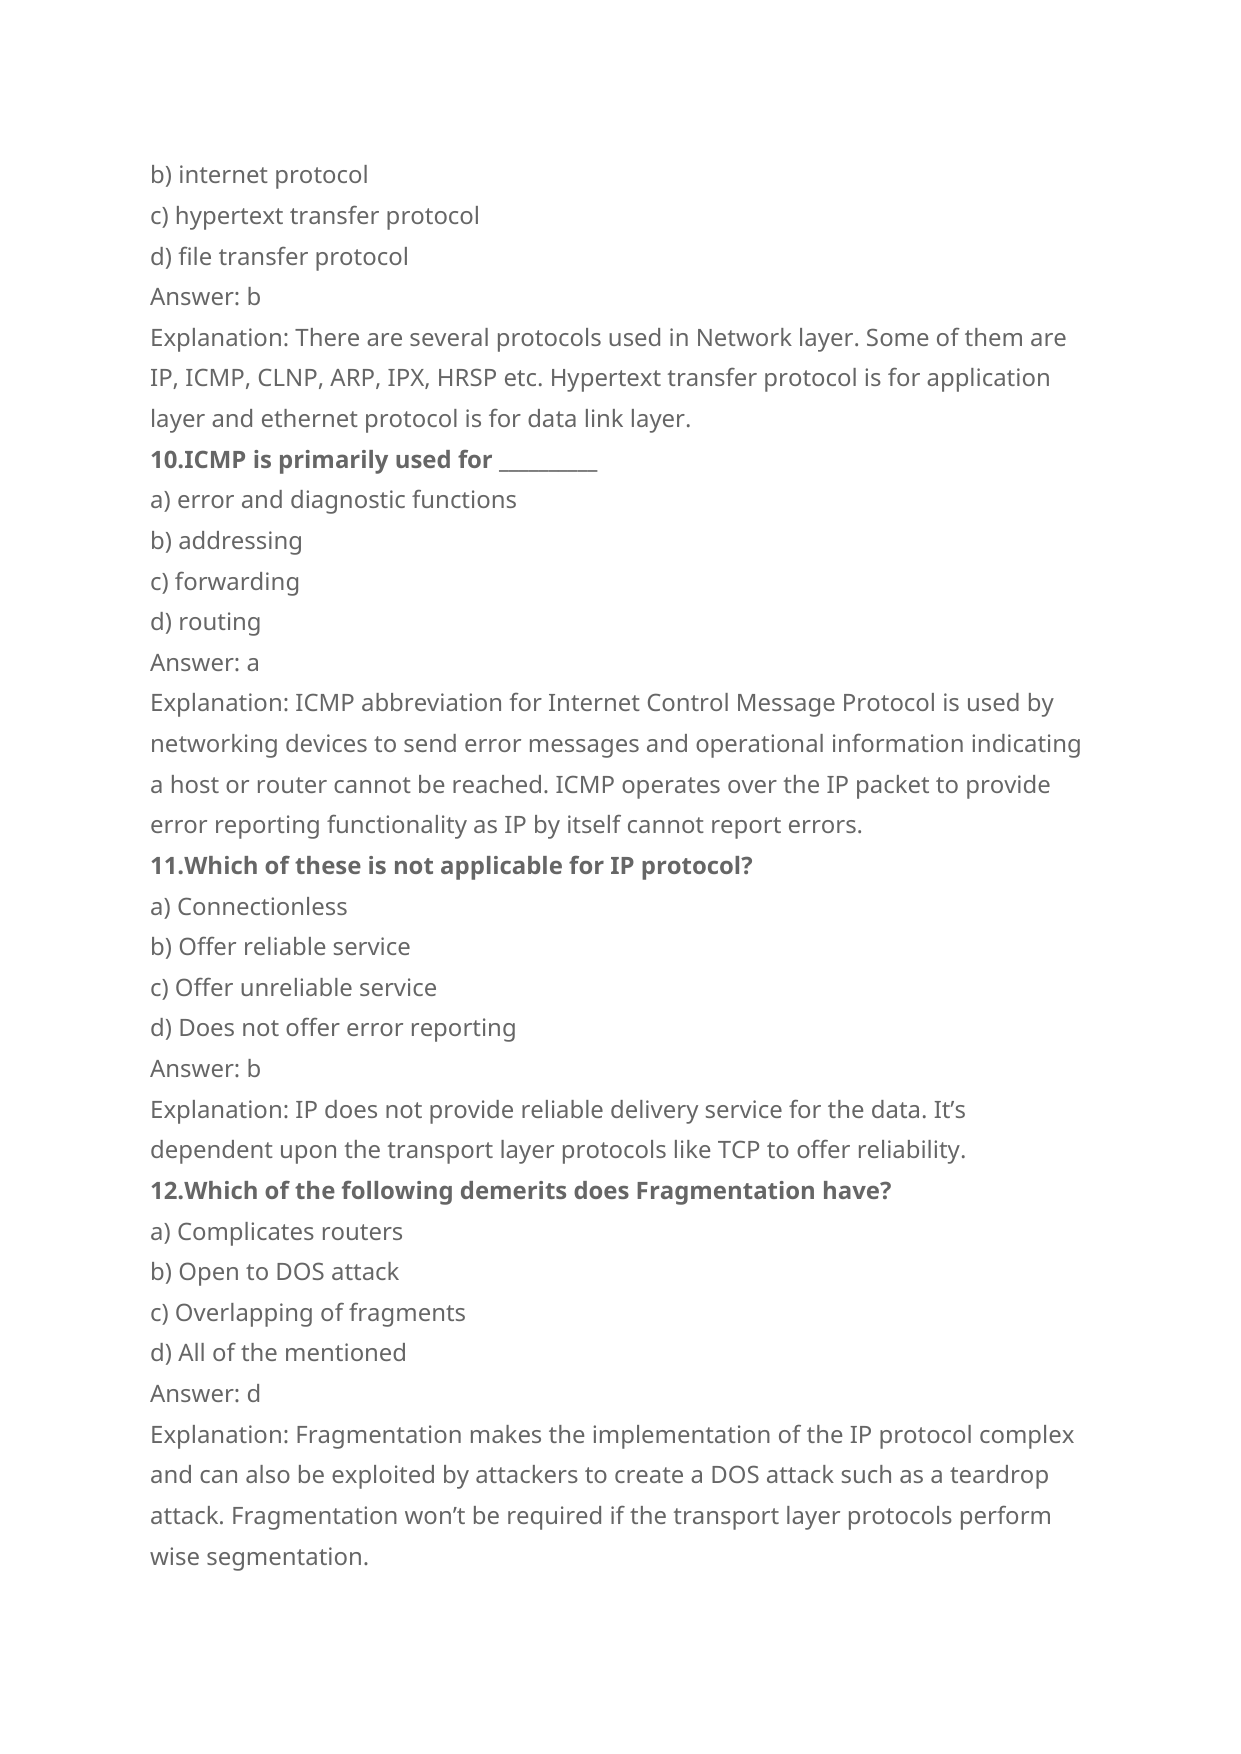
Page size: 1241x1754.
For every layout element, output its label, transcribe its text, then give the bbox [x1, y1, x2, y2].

text 10.ICMP is primarily used for __________ a) error and diagnostic functions b) addressing c) forwarding d) routing Answer: a Explanation: ICMP abbreviation for Internet Control Message Protocol is used by networking devices to send error messages and operational information indicating a host or router cannot be reached. ICMP operates over the IP packet to provide error reporting functionality as IP by itself cannot report errors. [150, 434, 1090, 841]
text 11.Which of these is not applicable for IP protocol? a) Connectionless b) Offer reliable service c) Offer unreliable service d) Does not offer error reporting Answer: b Explanation: IP does not provide reliable delivery service for the data. It’s dependent upon the transport layer protocols like TCP to offer reliability. [150, 841, 1090, 1166]
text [150, 150, 1090, 434]
text 12.Which of the following demerits does Fragmentation have? a) Complicates routers b) Open to DOS attack c) Overlapping of fragments d) All of the mentioned Answer: d Explanation: Fragmentation makes the implementation of the IP protocol complex and can also be exploited by attackers to create a DOS attack such as a teardrop attack. Fragmentation won’t be required if the transport layer protocols perform wise segmentation. [150, 1166, 1090, 1572]
